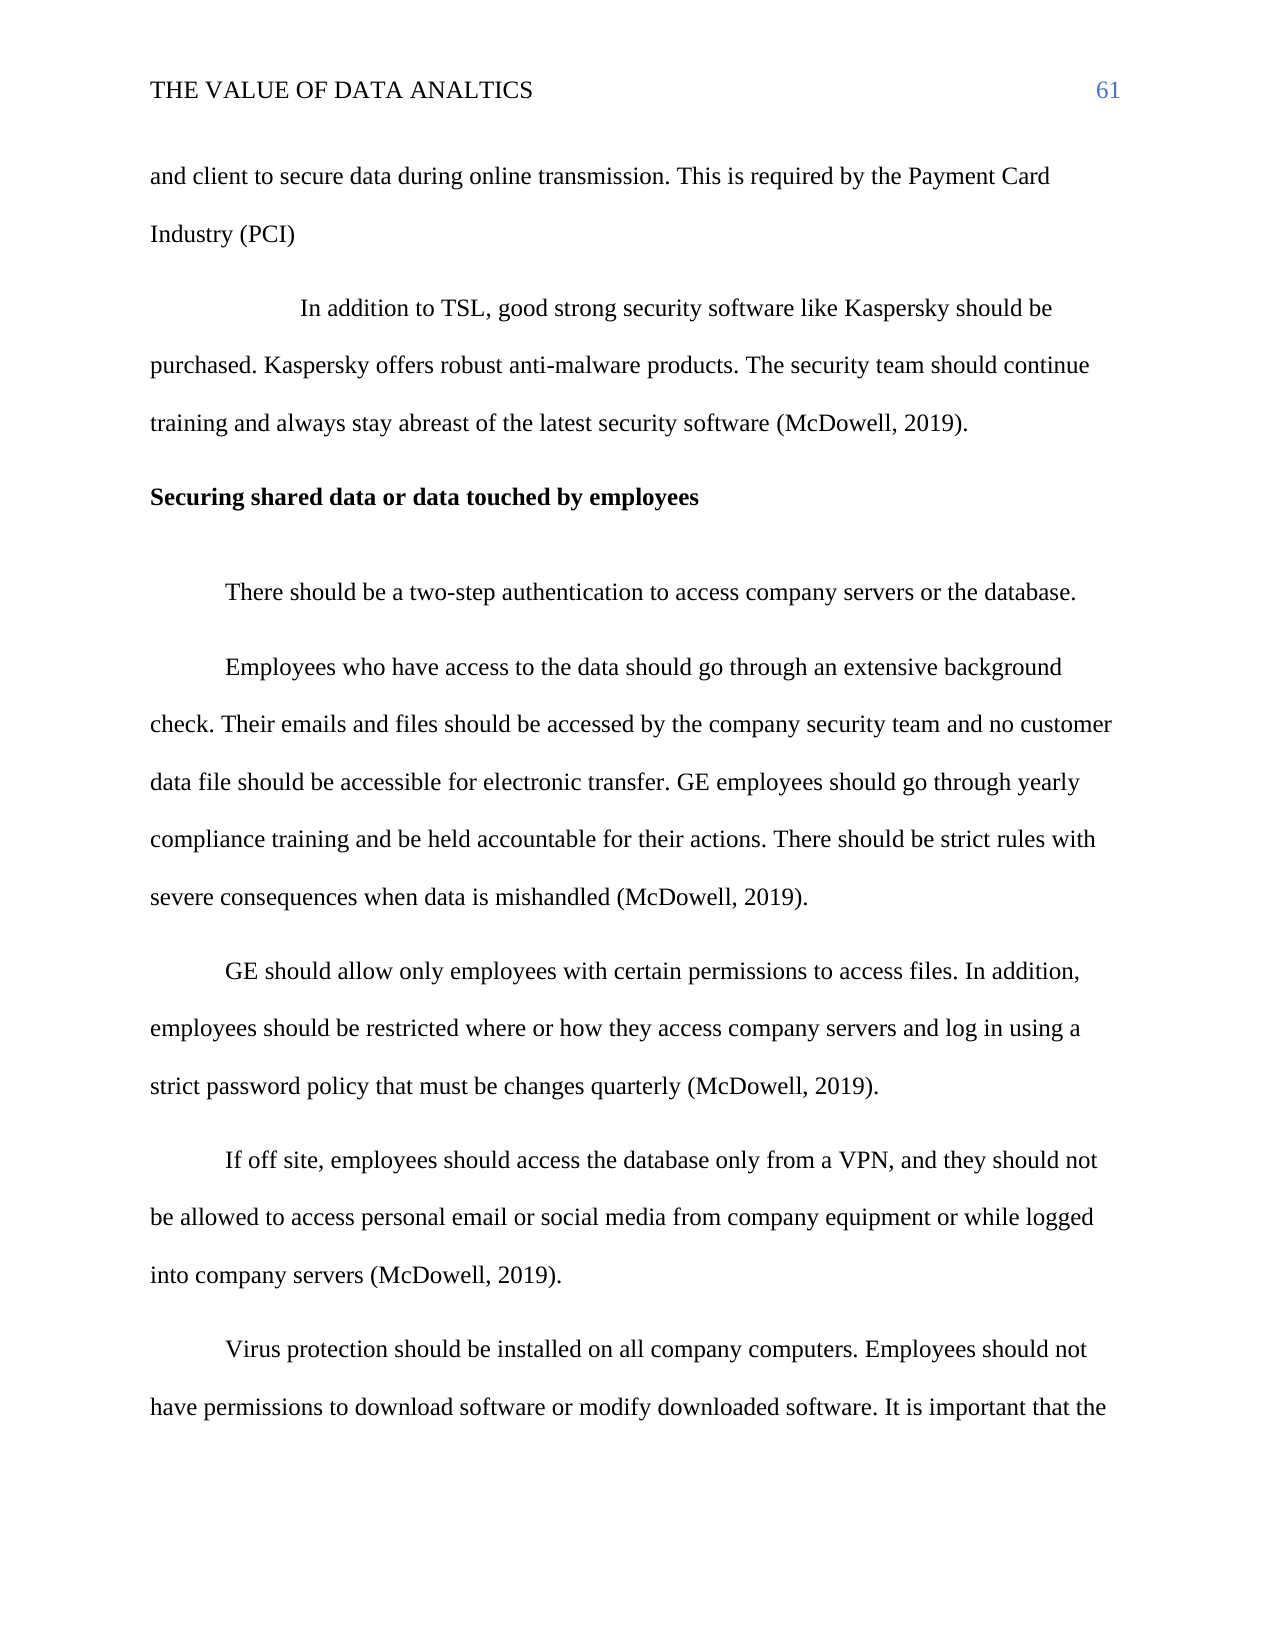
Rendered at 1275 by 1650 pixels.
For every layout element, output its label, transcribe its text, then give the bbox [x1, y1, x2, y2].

text Employees who have access to the data should go through an extensive background check. Their emails and files should be accessed by the company security team and no customer data file should be accessible for electronic transfer. GE employees should go through yearly compliance training and be held accountable for their actions. There should be strict rules with severe consequences when data is mishandled (McDowell, 2019). [150, 652, 1125, 910]
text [150, 1334, 1125, 1420]
text GE should allow only employees with certain permissions to access files. In addition, employees should be restricted where or how they access company servers and log in using a strict password policy that must be changes quarterly (McDowell, 2019). [150, 956, 1125, 1099]
text In addition to TSL, good strong security software like Kaspersky should be purchased. Kaspersky offers robust anti-malware products. The security team should continue training and always stay abreast of the latest security software (McDowell, 2019). [150, 293, 1125, 437]
text If off site, employees should access the database only from a VPN, and they should not be allowed to access personal email or social media from company equipment or while logged into company servers (McDowell, 2019). [150, 1145, 1125, 1289]
text There should be a two-step authentication to access company servers or the database. [150, 577, 1125, 606]
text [150, 161, 1125, 247]
text Securing shared data or data touched by employees [150, 482, 1125, 511]
